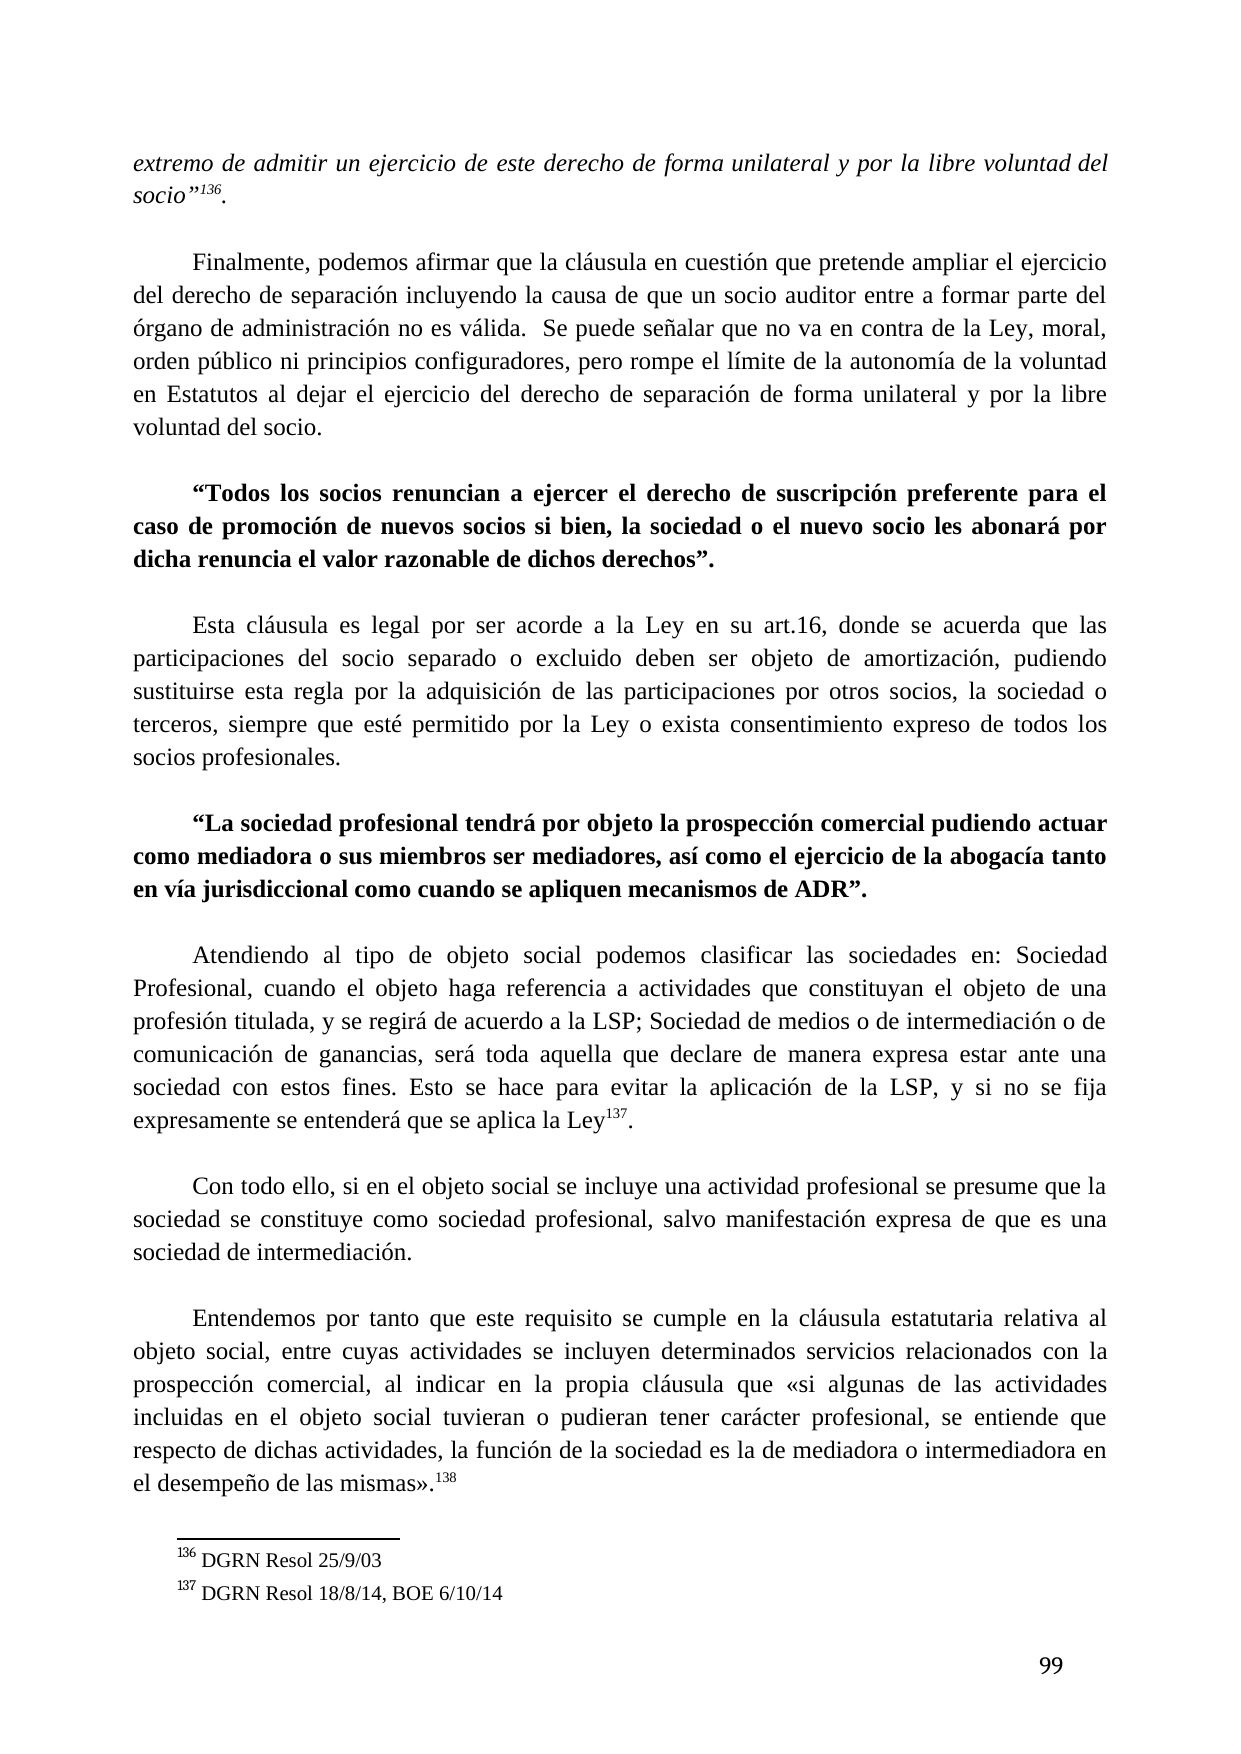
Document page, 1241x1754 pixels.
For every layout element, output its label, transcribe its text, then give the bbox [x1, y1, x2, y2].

text Con todo ello, si en el objeto social se incluye una actividad profesional se presume que la sociedad se constituye como sociedad profesional, salvo manifestación expresa de que es una sociedad de intermediación. [133, 1171, 1108, 1266]
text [133, 148, 1108, 209]
text Entendemos por tanto que este requisito se cumple en la cláusula estatutaria relativa al objeto social, entre cuyas actividades se incluyen determinados servicios relacionados con la prospección comercial, al indicar en la propia cláusula que «si algunas de las actividades incluidas en el objeto social tuvieran o pudieran tener carácter profesional, se entiende que respecto de dichas actividades, la función de la sociedad es la de mediadora o intermediadora en el desempeño de las mismas». [133, 1303, 1108, 1497]
text Esta cláusula es legal por ser acorde a la Ley en su art.16, donde se acuerda que las participaciones del socio separado o excluido deben ser objeto de amortización, pudiendo sustituirse esta regla por la adquisición de las participaciones por otros socios, la sociedad o terceros, siempre que esté permitido por la Ley o exista consentimiento expreso de todos los socios profesionales. [133, 610, 1108, 771]
text “La sociedad profesional tendrá por objeto la prospección comercial pudiendo actuar como mediadora o sus miembros ser mediadores, así como el ejercicio de la abogacía tanto en vía jurisdiccional como cuando se apliquen mecanismos de ADR”. [133, 808, 1108, 903]
text Atendiendo al tipo de objeto social podemos clasificar las sociedades en: Sociedad Profesional, cuando el objeto haga referencia a actividades que constituyan el objeto de una profesión titulada, y se regirá de acuerdo a la LSP; Sociedad de medios o de intermediación o de comunicación de ganancias, será toda aquella que declare de manera expresa estar ante una sociedad con estos fines. Esto se hace para evitar la aplicación de la LSP, y si no se fija expresamente se entenderá que se aplica la Ley. [133, 940, 1108, 1134]
text “Todos los socios renuncian a ejercer el derecho de suscripción preferente para el caso de promoción de nuevos socios si bien, la sociedad o el nuevo socio les abonará por dicha renuncia el valor razonable de dichos derechos”. [133, 478, 1108, 573]
text Finalmente, podemos afirmar que la cláusula en cuestión que pretende ampliar el ejercicio del derecho de separación incluyendo la causa de que un socio auditor entre a formar parte del órgano de administración no es válida. Se puede señalar que no va en contra de la Ley, moral, orden público ni principios configuradores, pero rompe el límite de la autonomía de la voluntad en Estatutos al dejar el ejercicio del derecho de separación de forma unilateral y por la libre voluntad del socio. [133, 247, 1108, 441]
